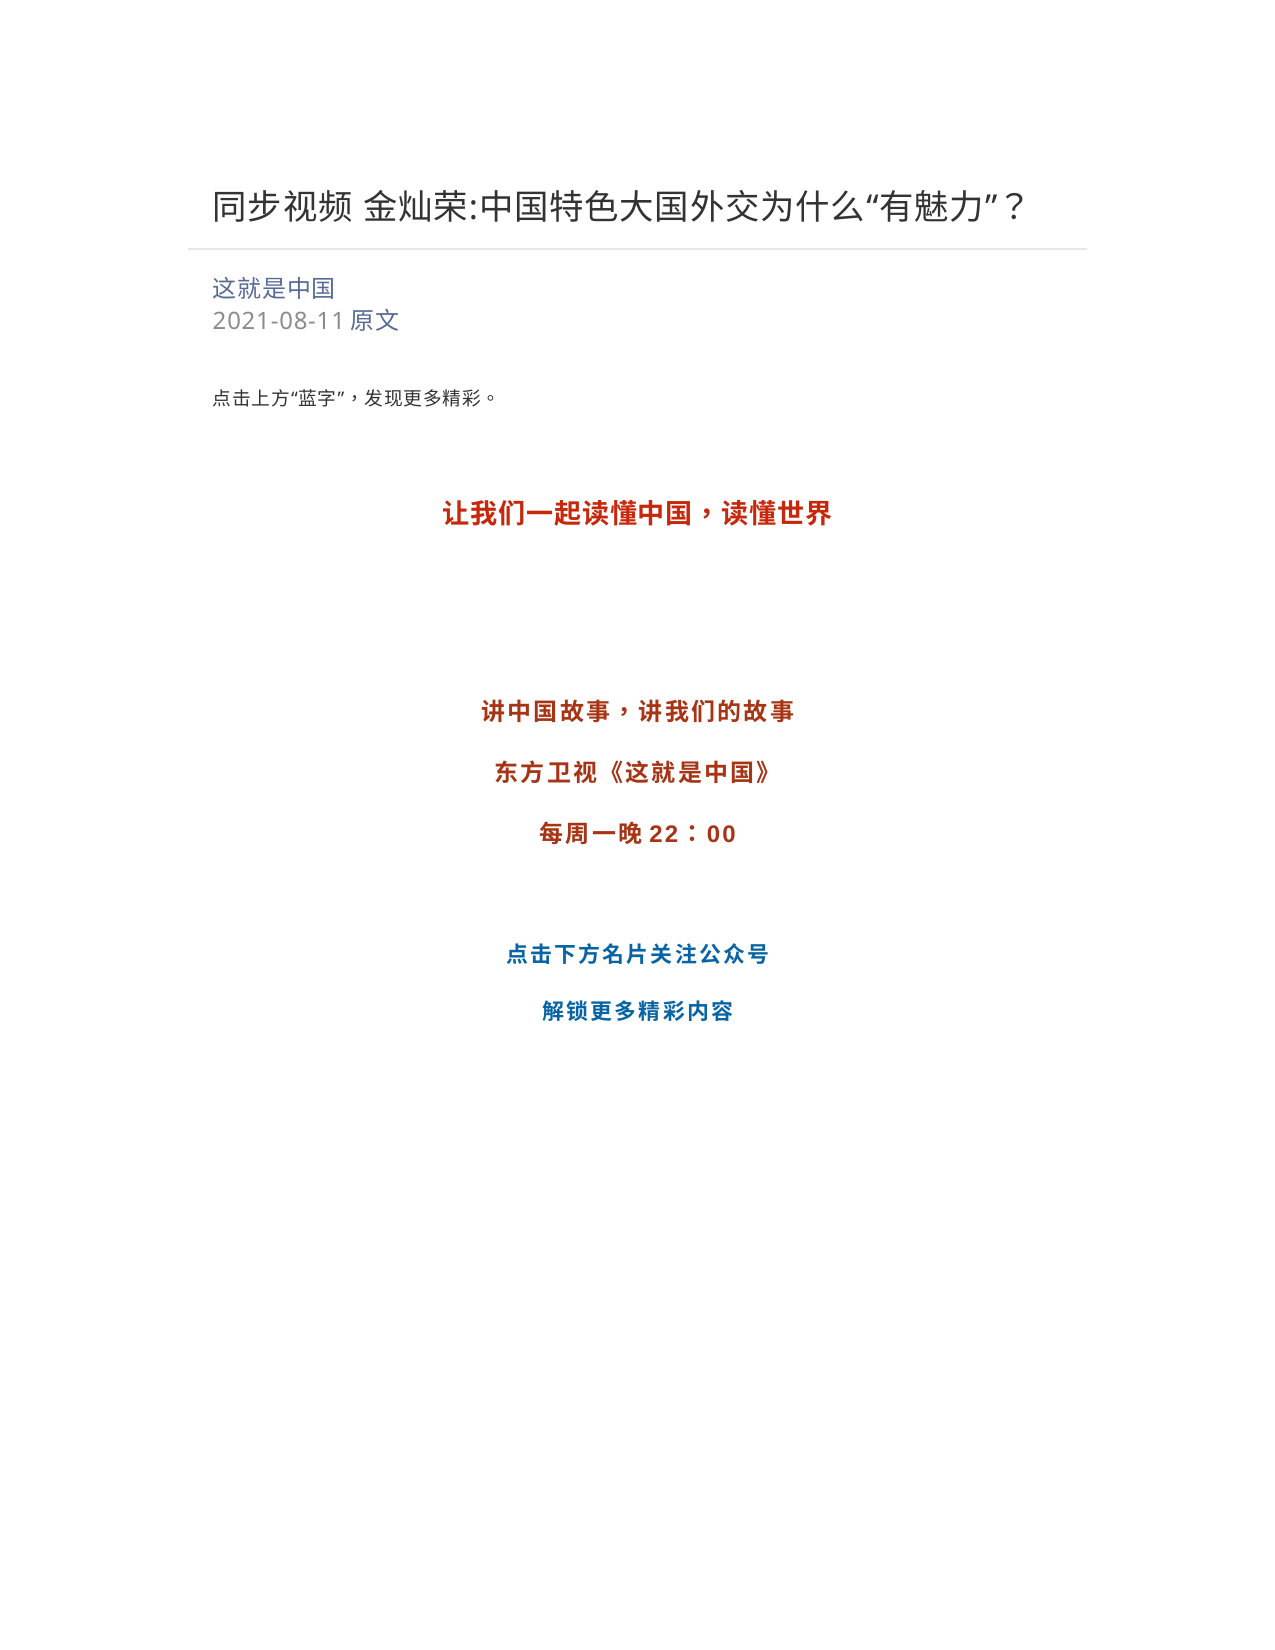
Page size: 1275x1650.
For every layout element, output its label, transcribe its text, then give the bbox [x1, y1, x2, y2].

text 点击上方“蓝字”，发现更多精彩。 [212, 371, 1062, 411]
text 点击下方名片关注公众号 [212, 918, 1062, 968]
text 解锁更多精彩内容 [212, 976, 1062, 1026]
title 同步视频 金灿荣:中国特色大国外交为什么“有魅力”？ [187, 150, 1087, 250]
list 这就是中国 [212, 272, 1062, 304]
text 让我们一起读懂中国，读懂世界 [212, 491, 1062, 531]
text 讲中国故事，讲我们的故事 [212, 674, 1062, 728]
text 2021-08-11原文 [212, 304, 1062, 337]
text 东方卫视《这就是中国》 [212, 736, 1062, 789]
text 每周一晚22：00 [212, 796, 1062, 849]
